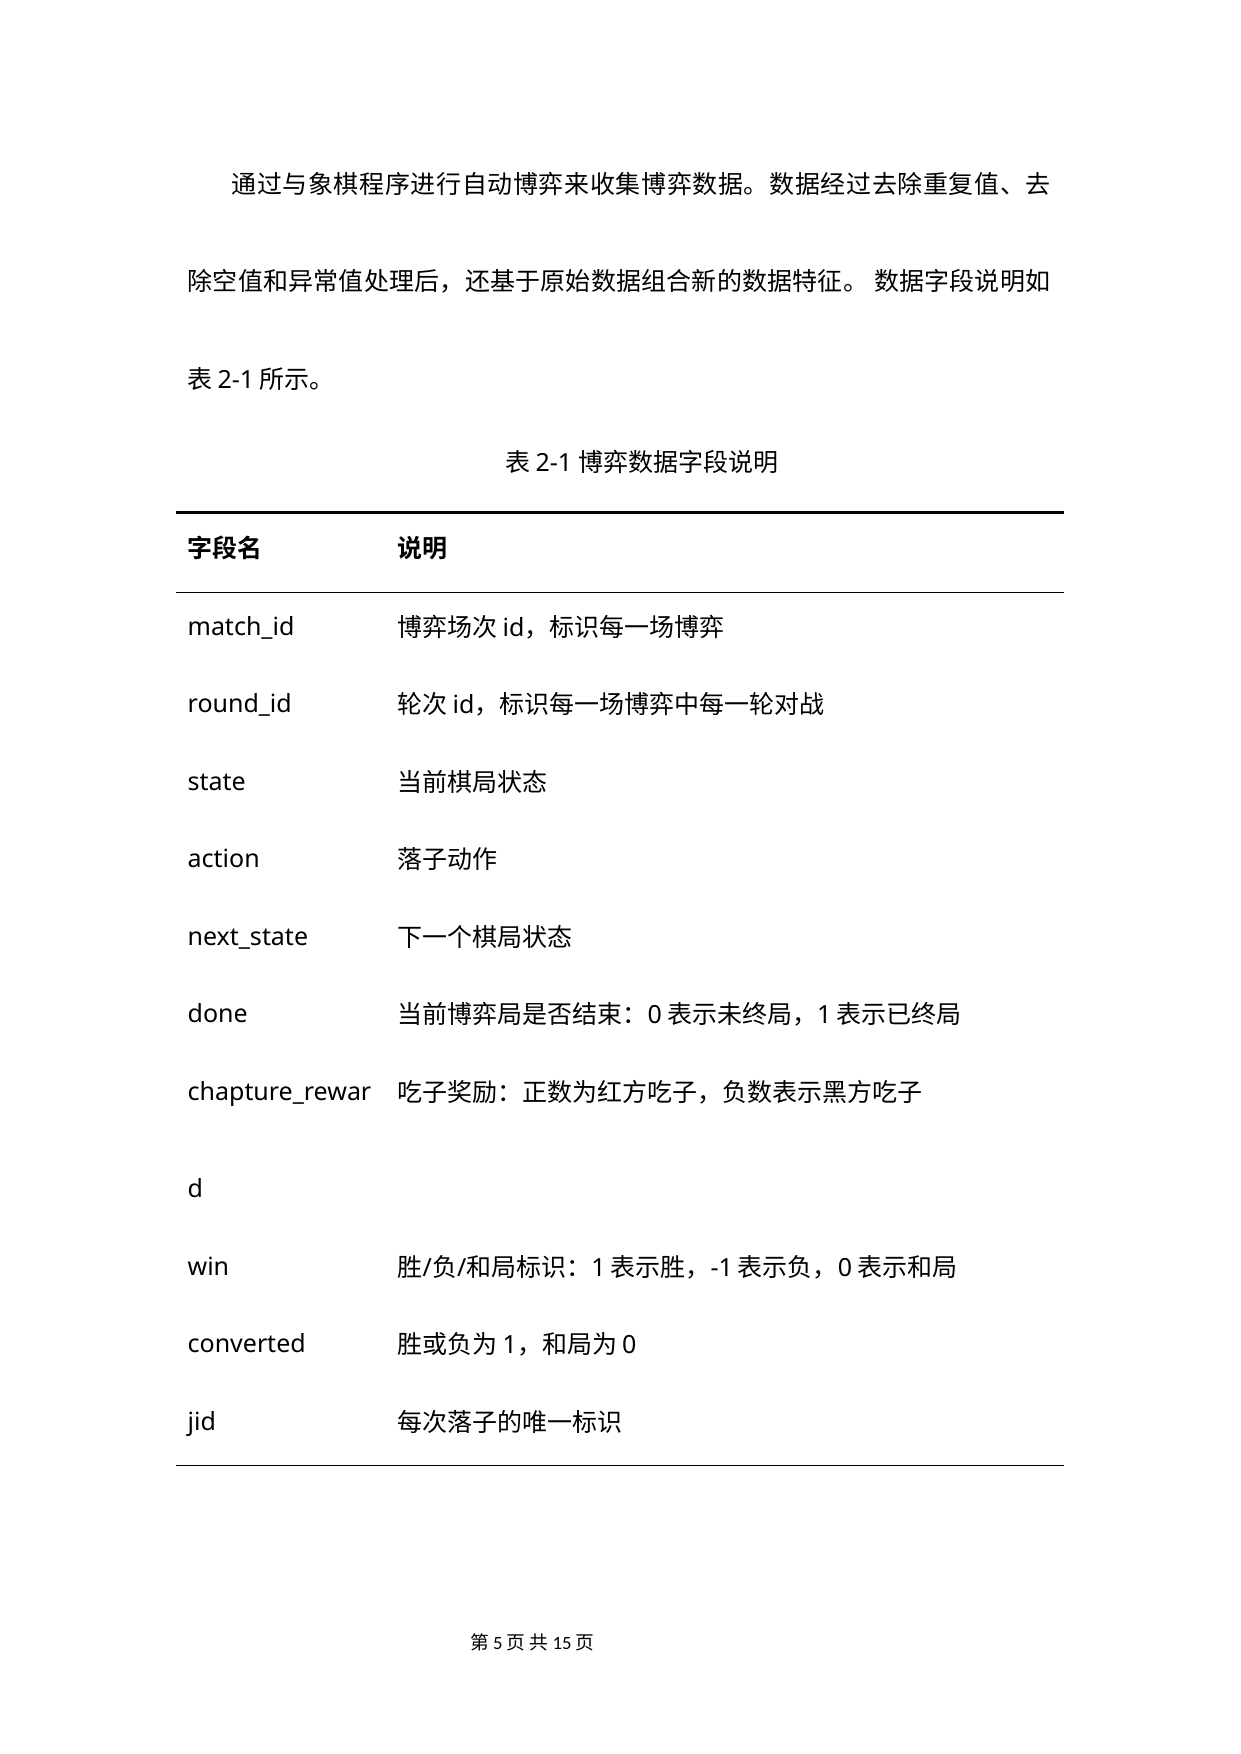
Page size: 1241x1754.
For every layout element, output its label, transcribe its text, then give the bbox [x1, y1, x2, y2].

table_cell 落子动作 [386, 825, 1064, 903]
table_cell action [176, 825, 386, 903]
table_cell 下一个棋局状态 [386, 903, 1064, 980]
table_cell jid [176, 1388, 386, 1465]
table_cell win [176, 1233, 386, 1310]
table_cell round_id [176, 670, 386, 748]
table_cell 每次落子的唯一标识 [386, 1388, 1064, 1465]
table_cell 博弈场次id，标识每一场博弈 [386, 593, 1064, 670]
table_cell done [176, 980, 386, 1058]
list 表2-1 博弈数据字段说明 [187, 428, 1053, 493]
table_header 说明 [386, 514, 1064, 592]
table_cell match_id [176, 593, 386, 670]
table_cell chapture_reward [176, 1058, 386, 1233]
list 通过与象棋程序进行自动博弈来收集博弈数据。数据经过去除重复值、去除空值和异常值处理后，还基于原始数据组合新的数据特征。 数据字段说明如表2-1所示。 [187, 150, 1053, 410]
table_cell state [176, 748, 386, 825]
table_cell 当前棋局状态 [386, 748, 1064, 825]
table_header 字段名 [176, 514, 386, 592]
table_cell 胜或负为1，和局为0 [386, 1310, 1064, 1388]
table_cell 轮次id，标识每一场博弈中每一轮对战 [386, 670, 1064, 748]
table_cell 吃子奖励：正数为红方吃子，负数表示黑方吃子 [386, 1058, 1064, 1233]
table_cell 胜/负/和局标识：1表示胜，-1表示负，0表示和局 [386, 1233, 1064, 1310]
table_cell 当前博弈局是否结束：0表示未终局，1表示已终局 [386, 980, 1064, 1058]
table_cell next_state [176, 903, 386, 980]
table_cell converted [176, 1310, 386, 1388]
